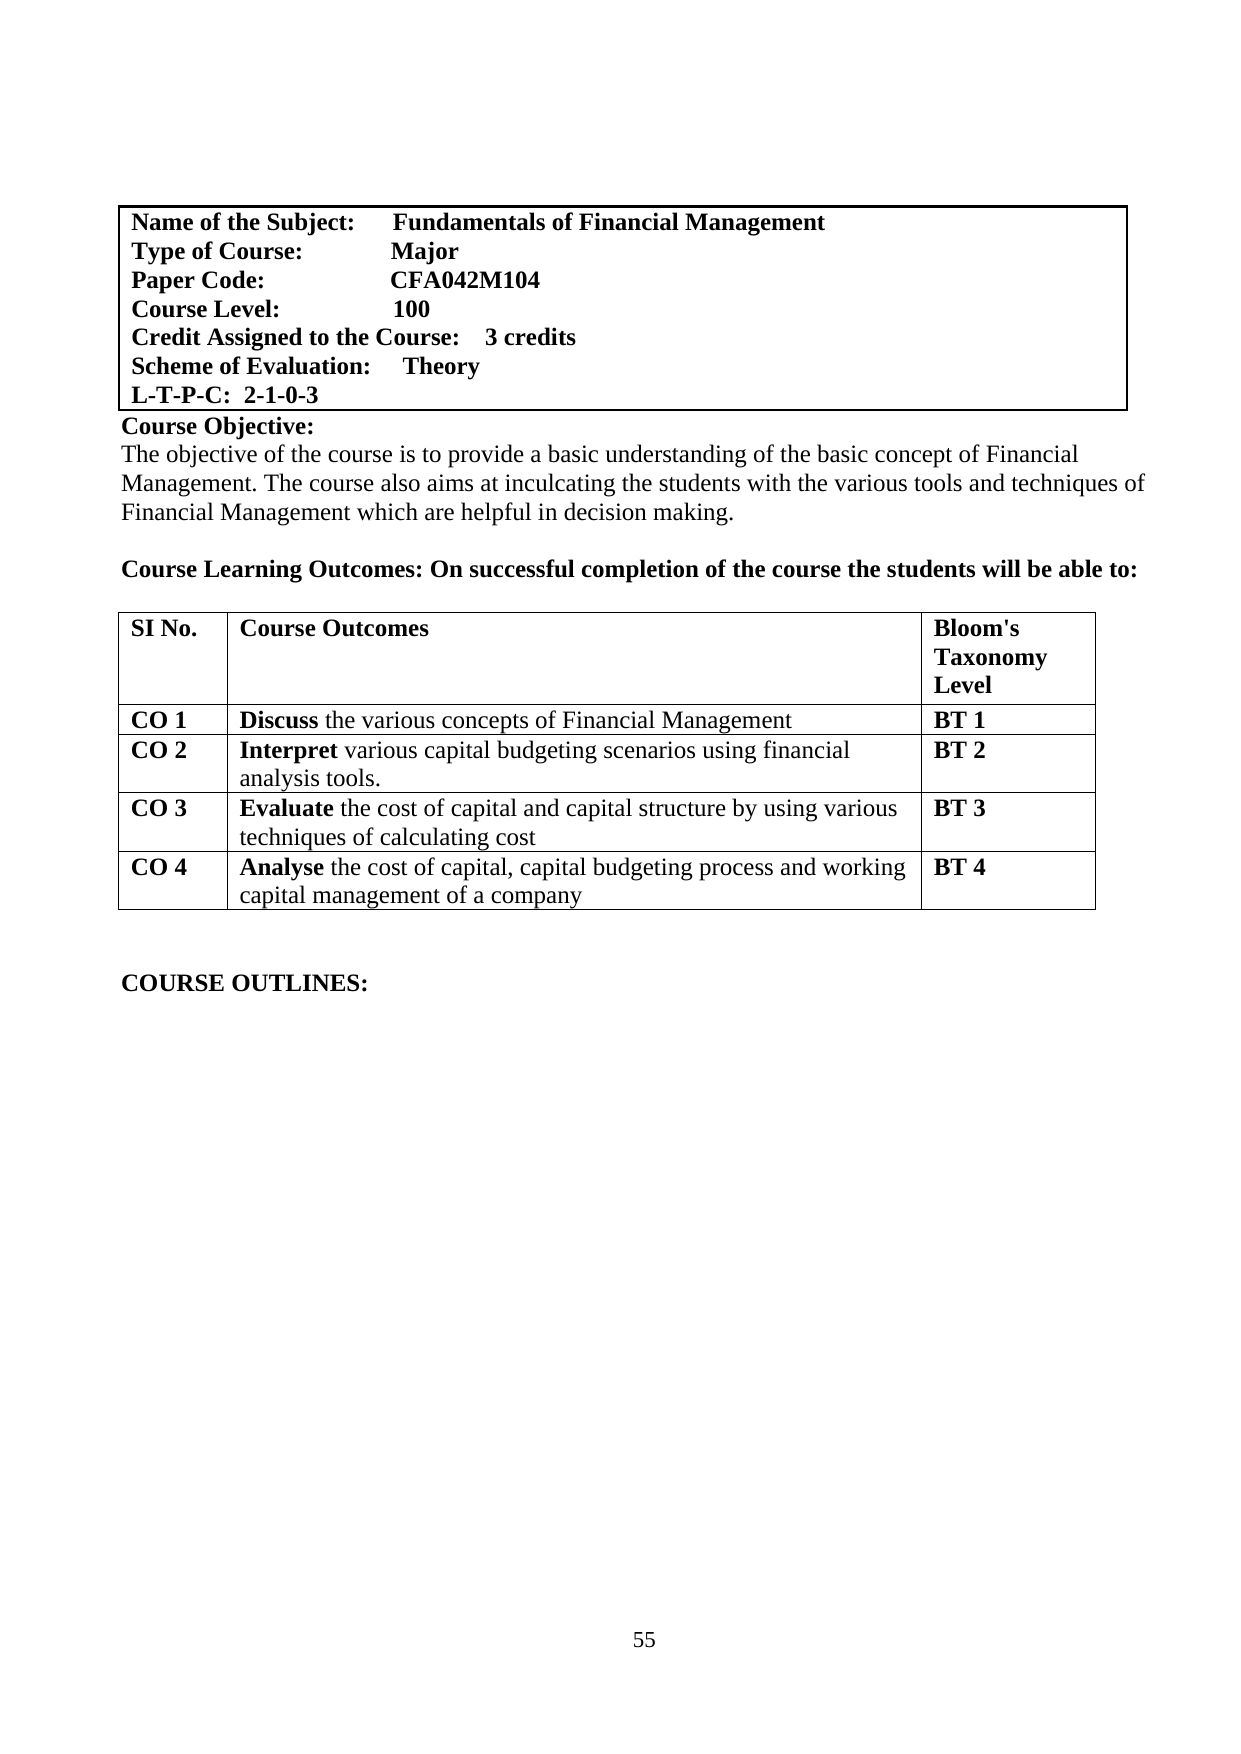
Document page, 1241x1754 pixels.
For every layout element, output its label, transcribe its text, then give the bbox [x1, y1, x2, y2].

table_cell Analyse the cost of capital, capital budgeting process and working capital management of a company [228, 852, 921, 909]
table_cell CO 4 [119, 852, 227, 909]
table_cell BT 1 [922, 705, 1095, 734]
text Course Objective: [121, 411, 1167, 439]
table_cell CO 2 [119, 735, 227, 792]
table_header SI No. [119, 613, 227, 704]
table_header Name of the Subject: Fundamentals of Financial Management Type of Course: Major Paper Code: CFA042M104 Course Level: 100 Credit Assigned to the Course: 3 credits Scheme of Evaluation: Theory L-T-P-C: 2-1-0-3 [120, 208, 1126, 409]
table_header Bloom's Taxonomy Level [922, 613, 1095, 704]
text Course Learning Outcomes: On successful completion of the course the students will be able to: [121, 554, 1167, 583]
table_cell BT 2 [922, 735, 1095, 792]
table_cell Interpret various capital budgeting scenarios using financial analysis tools. [228, 735, 921, 792]
table_cell BT 4 [922, 852, 1095, 909]
table_cell CO 1 [119, 705, 227, 734]
text The objective of the course is to provide a basic understanding of the basic concept of Financial Management. The course also aims at inculcating the students with the various tools and techniques of Financial Management which are helpful in decision making. [121, 439, 1167, 526]
table_cell Evaluate the cost of capital and capital structure by using various techniques of calculating cost [228, 793, 921, 851]
table_cell BT 3 [922, 793, 1095, 851]
text COURSE OUTLINES: [121, 968, 1167, 997]
table_cell CO 3 [119, 793, 227, 851]
table_cell Discuss the various concepts of Financial Management [228, 705, 921, 734]
table_header Course Outcomes [228, 613, 921, 704]
